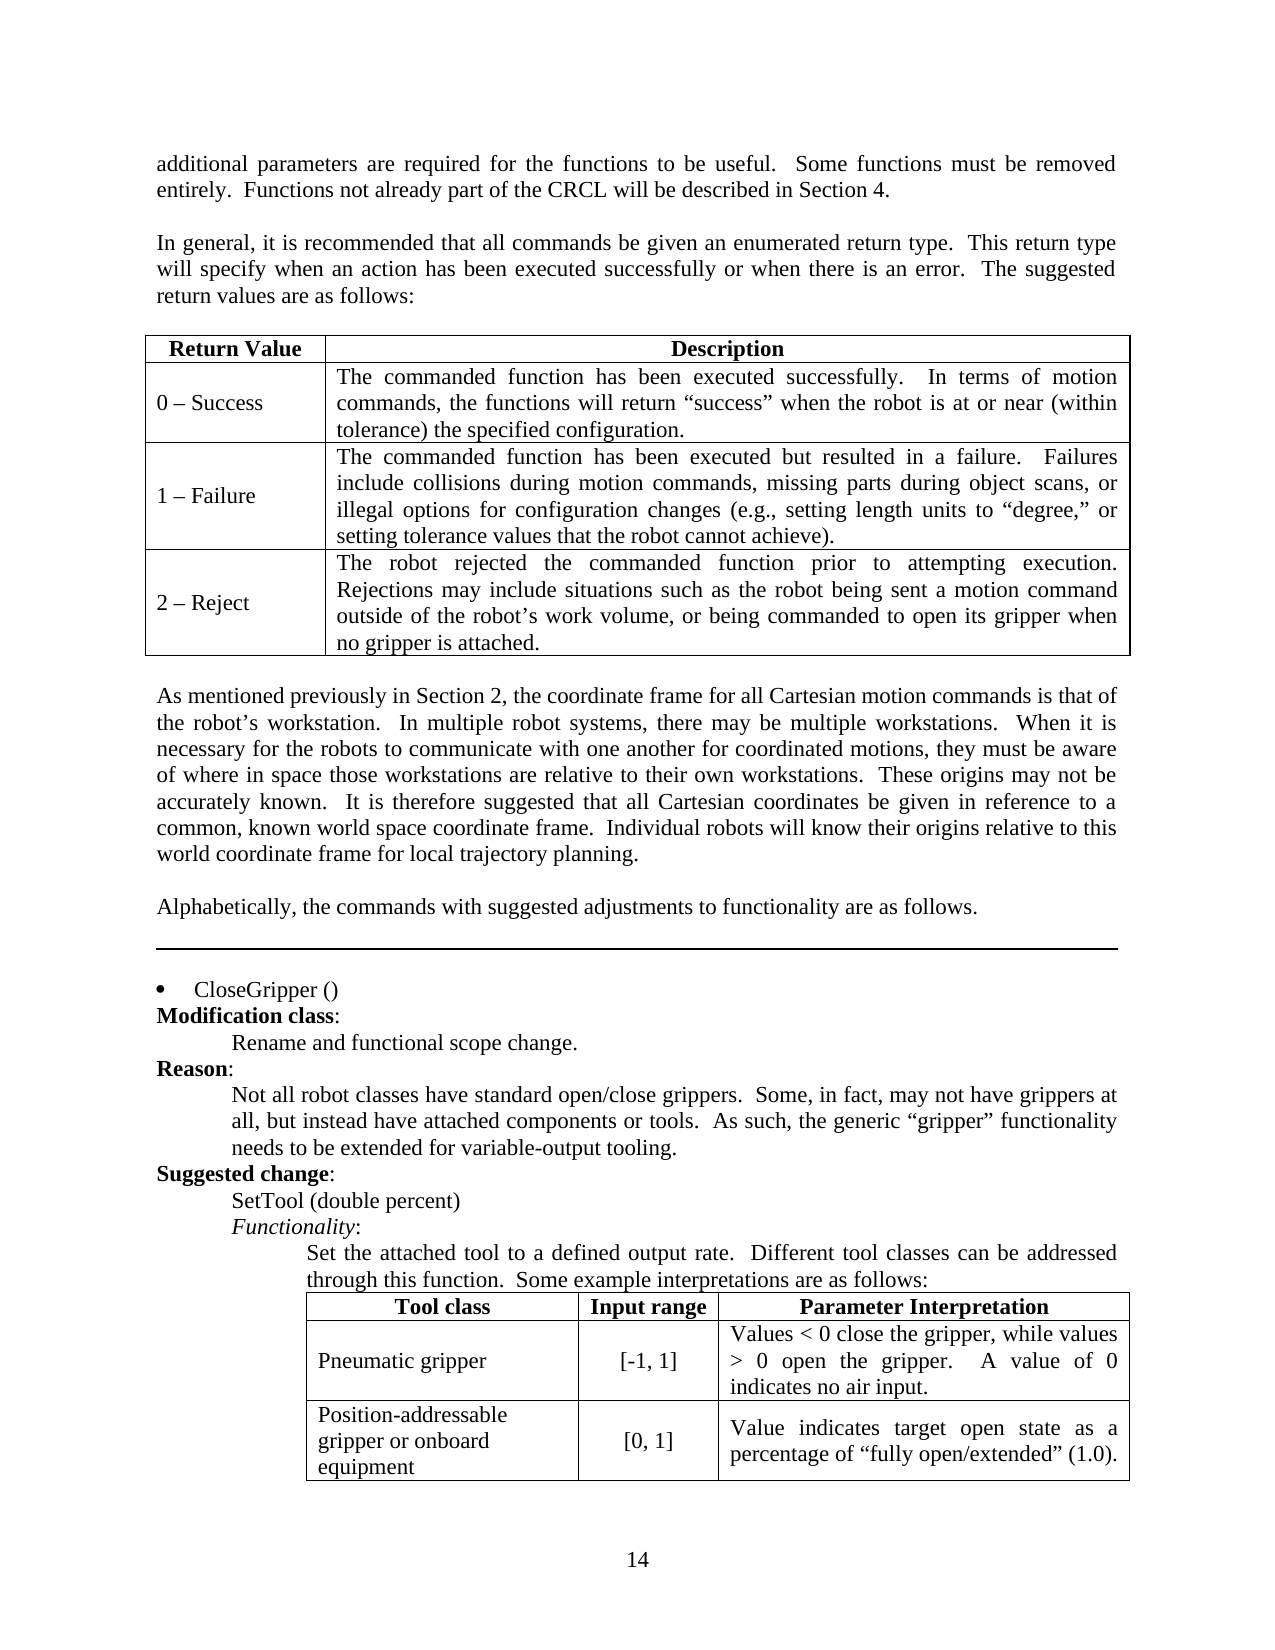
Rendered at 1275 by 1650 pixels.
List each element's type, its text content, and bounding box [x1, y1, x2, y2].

text Rename and functional scope change. [231, 1028, 1118, 1055]
text Suggested change: [156, 1160, 1118, 1187]
table_cell The commanded function has been executed but resulted in a failure. Failures include collisions during motion commands, missing parts during object scans, or illegal options for configuration changes (e.g., setting length units to “degree,” or setting tolerance values that the robot cannot achieve). [326, 443, 1129, 548]
text Not all robot classes have standard open/close grippers. Some, in fact, may not have grippers at all, but instead have attached components or tools. As such, the generic “gripper” functionality needs to be extended for variable-output tooling. [231, 1081, 1118, 1160]
table_header Tool class [307, 1293, 578, 1319]
text Set the attached tool to a defined output rate. Different tool classes can be addressed through this function. Some example interpretations are as follows: [306, 1239, 1118, 1292]
table_cell Value indicates target open state as a percentage of “fully open/extended” (1.0). [719, 1401, 1129, 1480]
table_cell [-1, 1] [579, 1321, 718, 1399]
table_cell 0 – Success [146, 363, 325, 442]
table_header Description [326, 336, 1129, 362]
table_header Input range [579, 1293, 718, 1319]
text Reason: [156, 1055, 1118, 1081]
table_cell The commanded function has been executed successfully. In terms of motion commands, the functions will return “success” when the robot is at or near (within tolerance) the specified configuration. [326, 363, 1129, 442]
table_cell Pneumatic gripper [307, 1321, 578, 1399]
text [156, 150, 1118, 203]
text In general, it is recommended that all commands be given an enumerated return type. This return type will specify when an action has been executed successfully or when there is an error. The suggested return values are as follows: [156, 229, 1118, 308]
table_cell 1 – Failure [146, 443, 325, 548]
table_header Parameter Interpretation [719, 1293, 1129, 1319]
table_cell [0, 1] [579, 1401, 718, 1480]
table_cell Values < 0 close the gripper, while values > 0 open the gripper. A value of 0 indicates no air input. [719, 1321, 1129, 1399]
text As mentioned previously in Section 2, the coordinate frame for all Cartesian motion commands is that of the robot’s workstation. In multiple robot systems, there may be multiple workstations. When it is necessary for the robots to communicate with one another for coordinated motions, they must be aware of where in space those workstations are relative to their own workstations. These origins may not be accurately known. It is therefore suggested that all Cartesian coordinates be given in reference to a common, known world space coordinate frame. Individual robots will know their origins relative to this world coordinate frame for local trajectory planning. [156, 682, 1118, 867]
table_header Return Value [146, 336, 325, 362]
table_cell The robot rejected the commanded function prior to attempting execution. Rejections may include situations such as the robot being sent a motion command outside of the robot’s work volume, or being commanded to open its gripper when no gripper is attached. [326, 550, 1129, 655]
subtitle SetTool (double percent) [156, 1187, 1118, 1213]
table_cell Position-addressable gripper or onboard equipment [307, 1401, 578, 1480]
text Alphabetically, the commands with suggested adjustments to functionality are as follows. [156, 893, 1118, 919]
table_cell 2 – Reject [146, 550, 325, 655]
subtitle CloseGripper () [156, 976, 1118, 1002]
text Modification class: [156, 1002, 1118, 1028]
text Functionality: [231, 1213, 1118, 1239]
